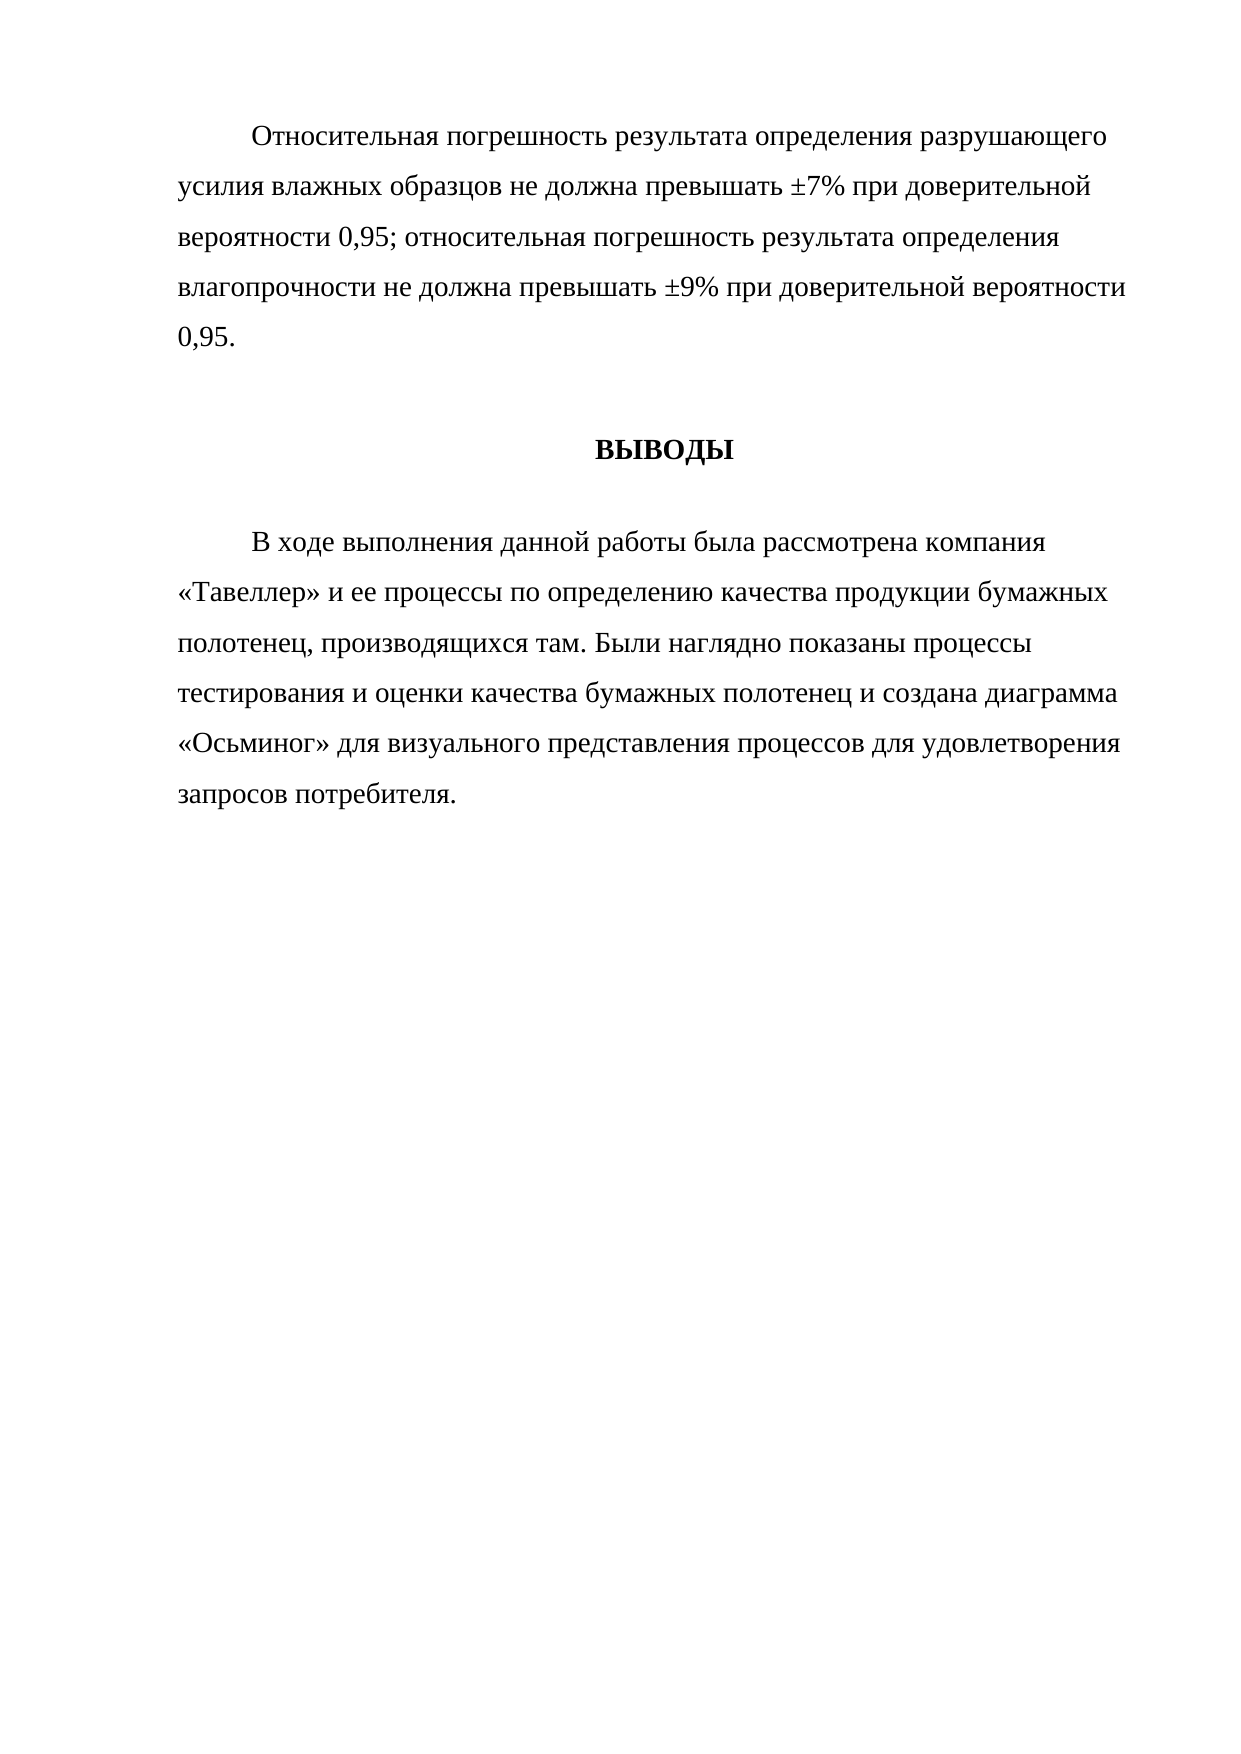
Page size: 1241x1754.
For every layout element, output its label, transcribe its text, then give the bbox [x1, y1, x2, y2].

text В ходе выполнения данной работы была рассмотрена компания «Тавеллер» и ее процессы по определению качества продукции бумажных полотенец, производящихся там. Были наглядно показаны процессы тестирования и оценки качества бумажных полотенец и создана диаграмма «Осьминог» для визуального представления процессов для удовлетворения запросов потребителя. [177, 524, 1152, 809]
subtitle Выводы [177, 432, 1152, 466]
text Относительная погрешность результата определения разрушающего усилия влажных образцов не должна превышать ±7% при доверительной вероятности 0,95; относительная погрешность результата определения влагопрочности не должна превышать ±9% при доверительной вероятности 0,95. [177, 118, 1152, 353]
